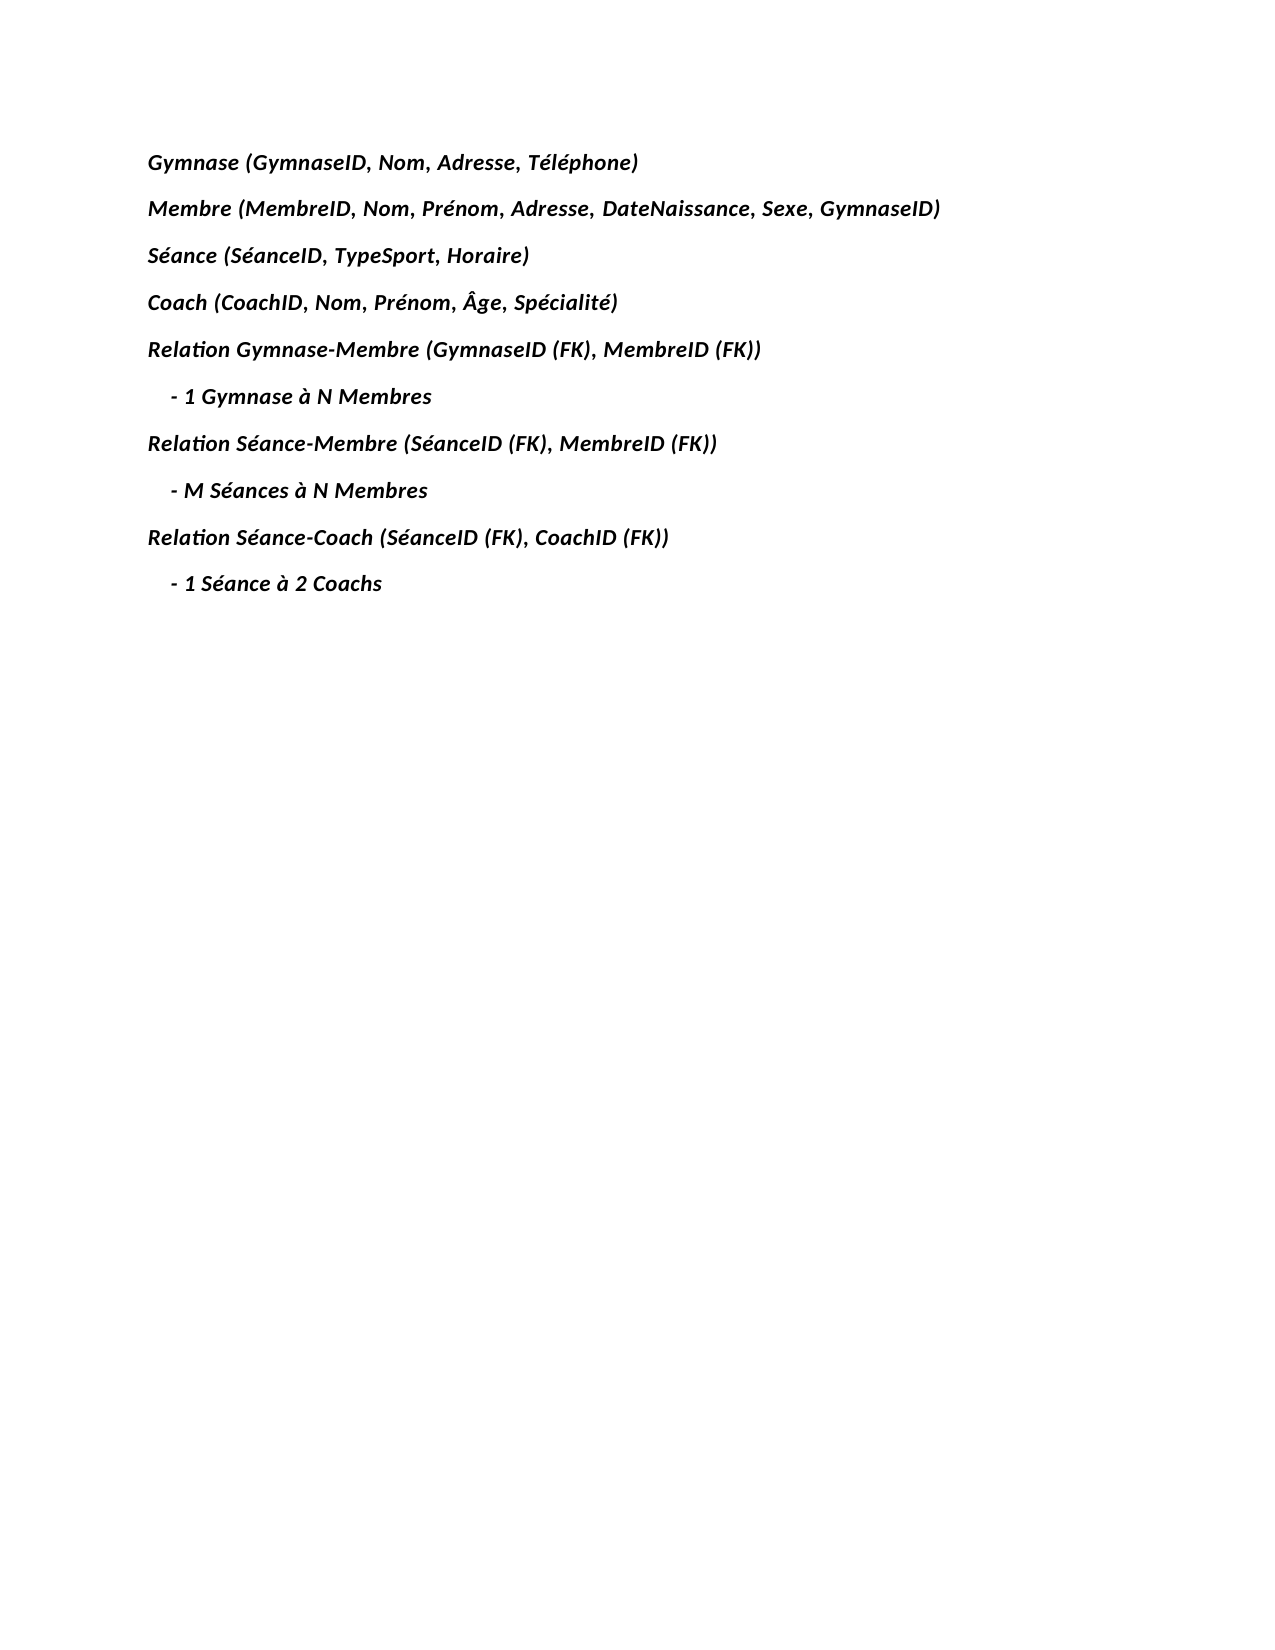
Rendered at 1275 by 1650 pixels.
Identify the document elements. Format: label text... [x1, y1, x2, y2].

text - M Séances à N Membres [148, 476, 1127, 504]
text Gymnase (GymnaseID, Nom, Adresse, Téléphone) [148, 148, 1127, 176]
text Relation Gymnase-Membre (GymnaseID (FK), MembreID (FK)) [148, 335, 1127, 363]
text Séance (SéanceID, TypeSport, Horaire) [148, 241, 1127, 269]
text Relation Séance-Coach (SéanceID (FK), CoachID (FK)) [148, 523, 1127, 551]
text Relation Séance-Membre (SéanceID (FK), MembreID (FK)) [148, 429, 1127, 457]
text - 1 Séance à 2 Coachs [148, 569, 1127, 597]
text - 1 Gymnase à N Membres [148, 382, 1127, 410]
text Coach (CoachID, Nom, Prénom, Âge, Spécialité) [148, 288, 1127, 316]
text Membre (MembreID, Nom, Prénom, Adresse, DateNaissance, Sexe, GymnaseID) [148, 194, 1127, 222]
